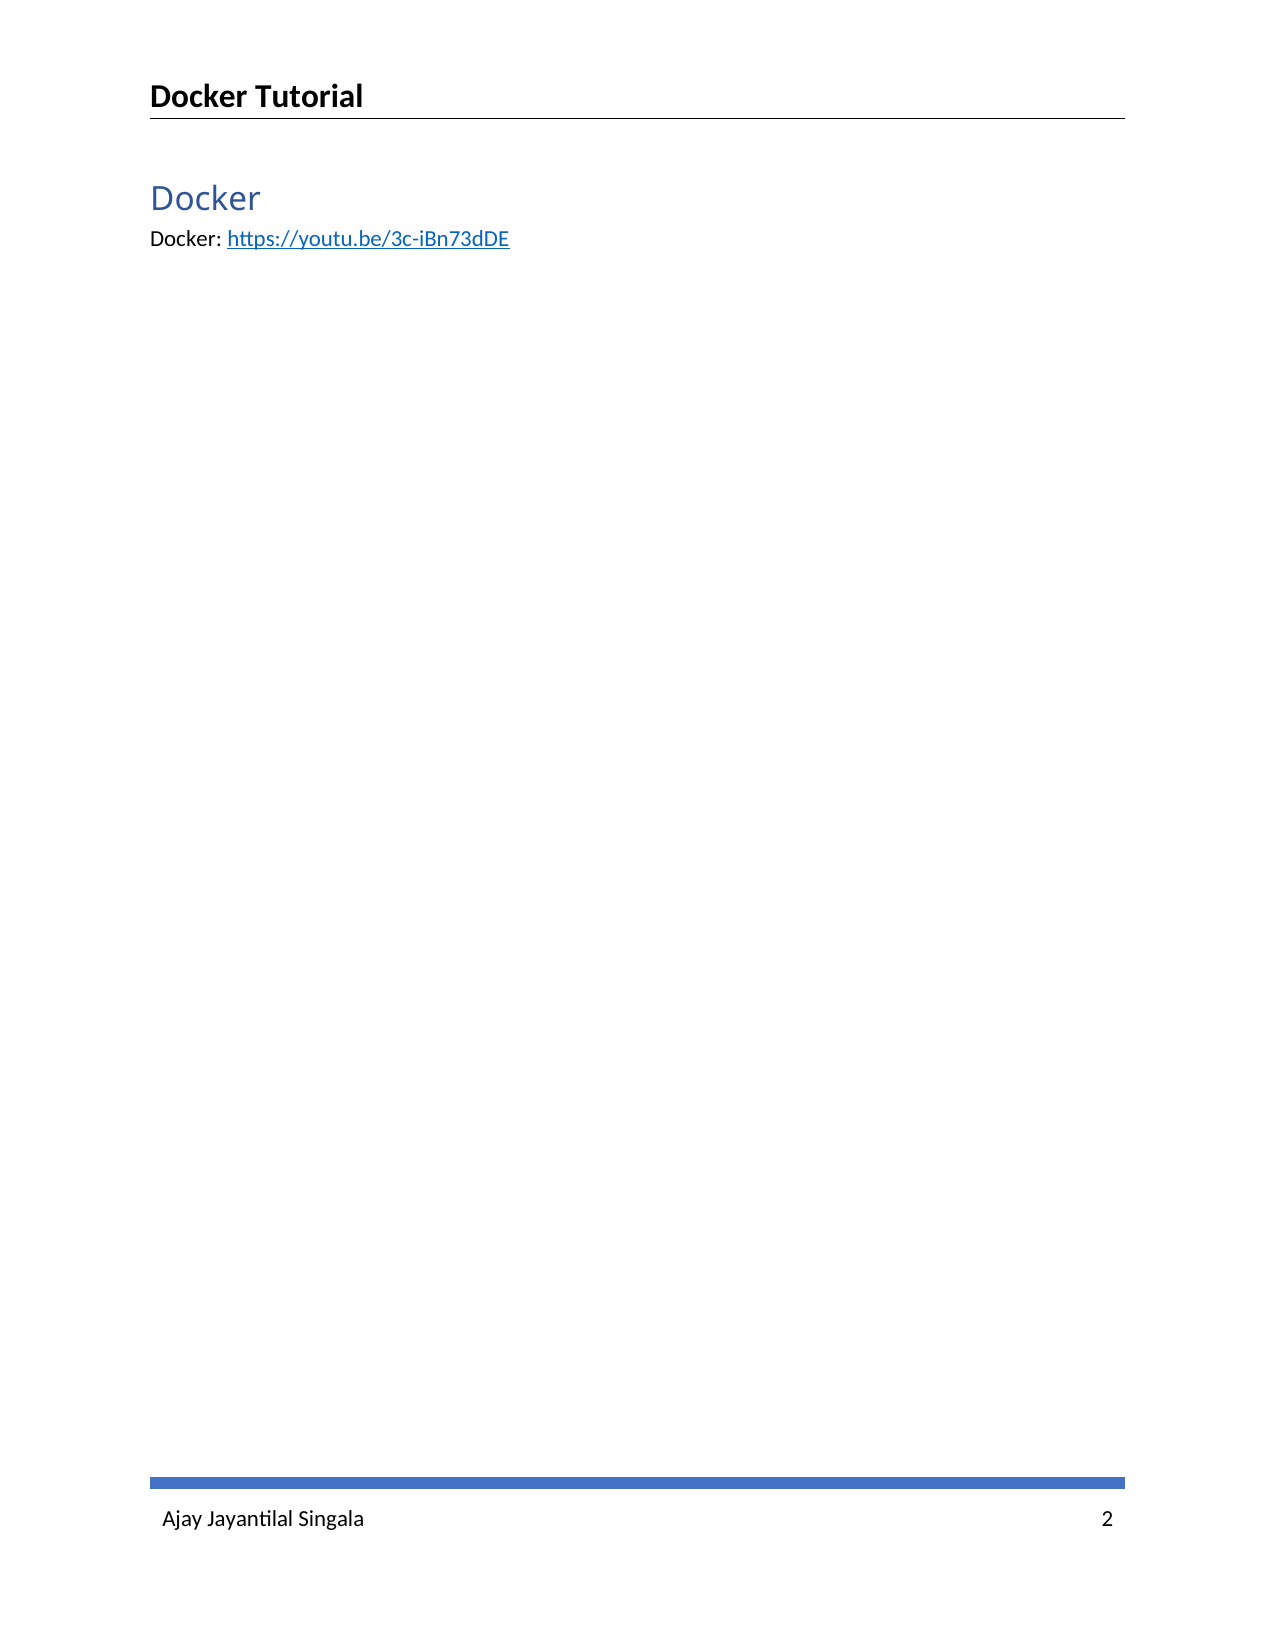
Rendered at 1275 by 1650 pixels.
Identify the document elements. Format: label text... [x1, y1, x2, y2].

text Docker: https://youtu.be/3c-iBn73dDE [150, 224, 1125, 252]
subtitle Docker [150, 175, 1125, 220]
